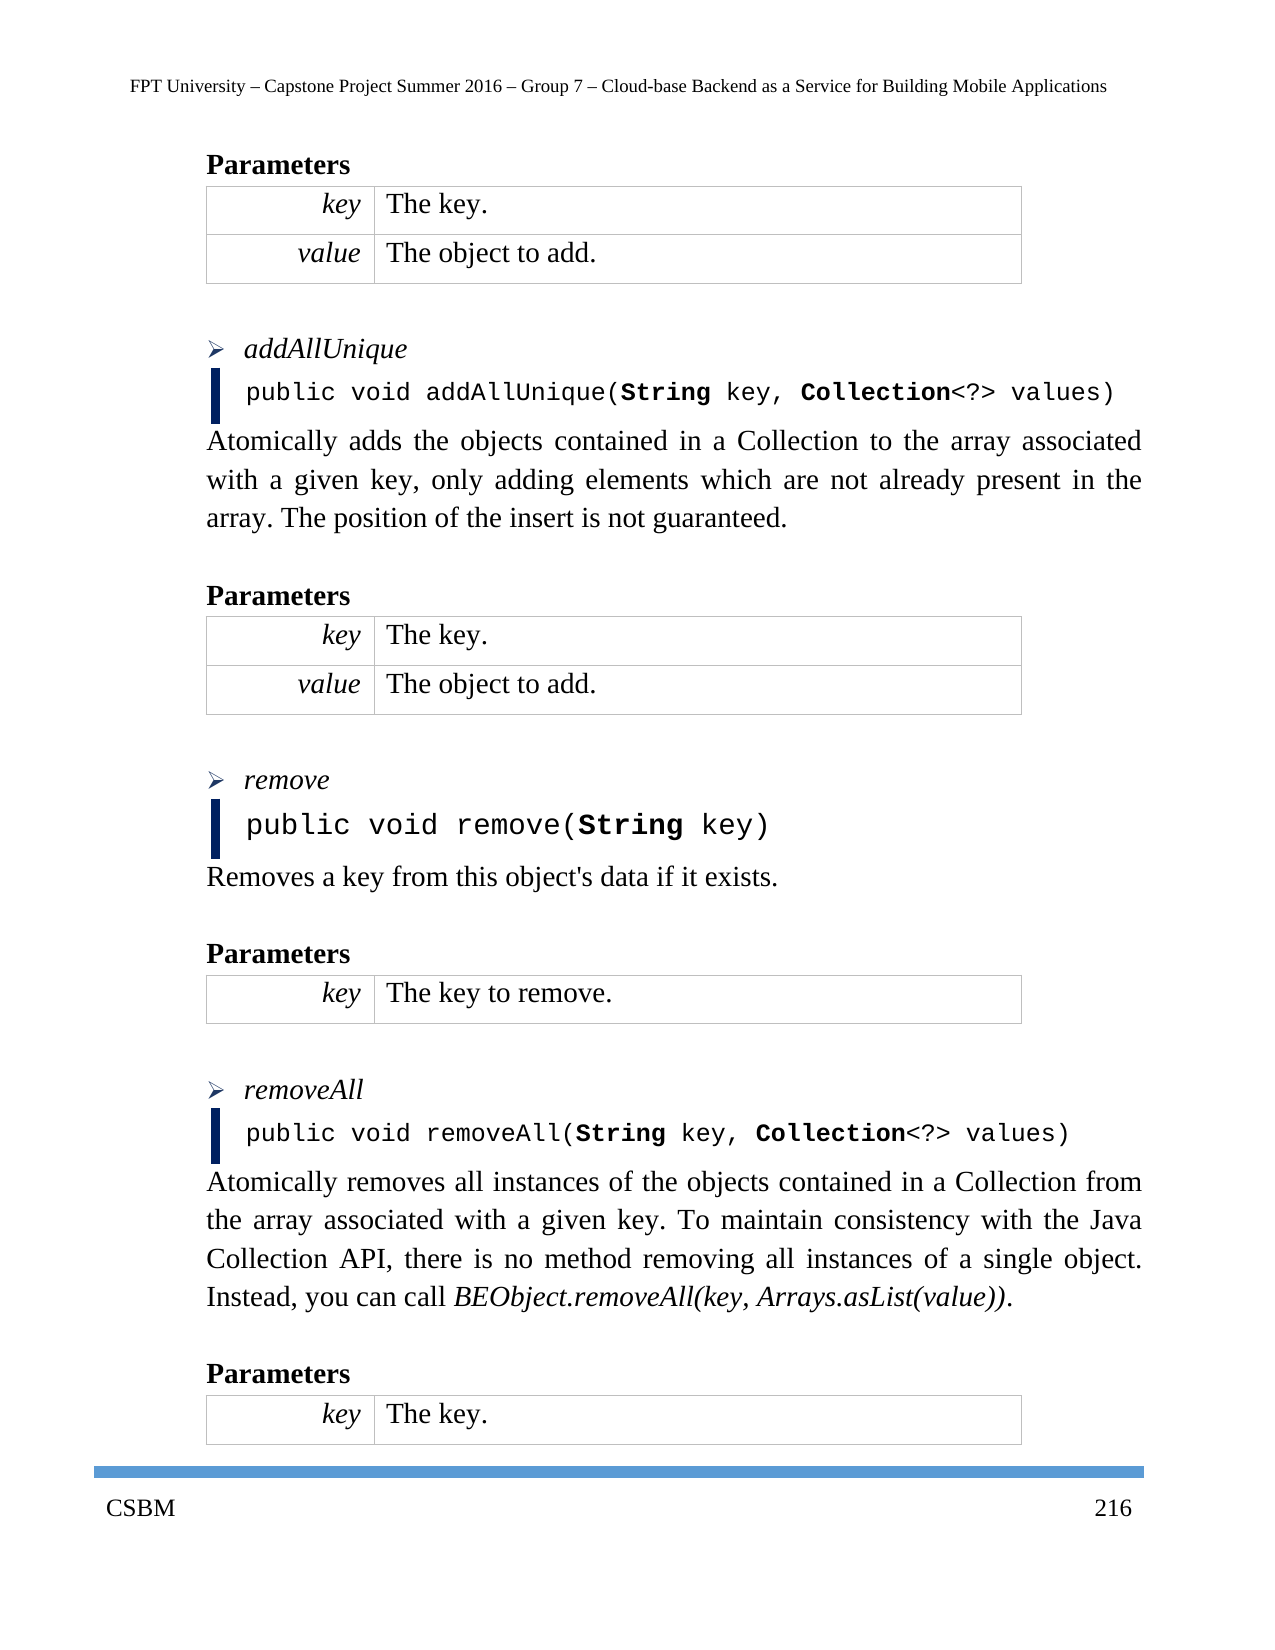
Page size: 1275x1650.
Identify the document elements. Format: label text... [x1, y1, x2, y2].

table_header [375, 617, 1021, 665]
text Atomically adds the objects contained in a Collection to the array associated with a given key, only adding elements which are not already present in the array. The position of the insert is not guaranteed. [206, 423, 1144, 534]
text Parameters [206, 1357, 1144, 1390]
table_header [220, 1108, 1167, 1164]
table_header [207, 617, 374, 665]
subtitle removeAll [206, 1072, 1144, 1106]
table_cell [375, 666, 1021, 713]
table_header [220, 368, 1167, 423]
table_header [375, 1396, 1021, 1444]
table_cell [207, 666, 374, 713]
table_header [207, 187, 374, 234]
text Atomically removes all instances of the objects contained in a Collection from the array associated with a given key. To maintain consistency with the Java Collection API, there is no method removing all instances of a single object. Instead, you can call BEObject.removeAll(key, Arrays.asList(value)). [206, 1164, 1144, 1313]
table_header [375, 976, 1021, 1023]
subtitle addAllUnique [206, 332, 1144, 365]
subtitle remove [206, 762, 1144, 796]
text Parameters [206, 147, 1144, 181]
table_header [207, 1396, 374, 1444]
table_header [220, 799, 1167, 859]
text Parameters [206, 936, 1144, 969]
text Parameters [206, 578, 1144, 611]
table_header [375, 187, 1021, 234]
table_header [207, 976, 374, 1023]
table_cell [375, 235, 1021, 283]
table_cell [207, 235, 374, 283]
text Removes a key from this object's data if it exists. [206, 859, 1144, 892]
